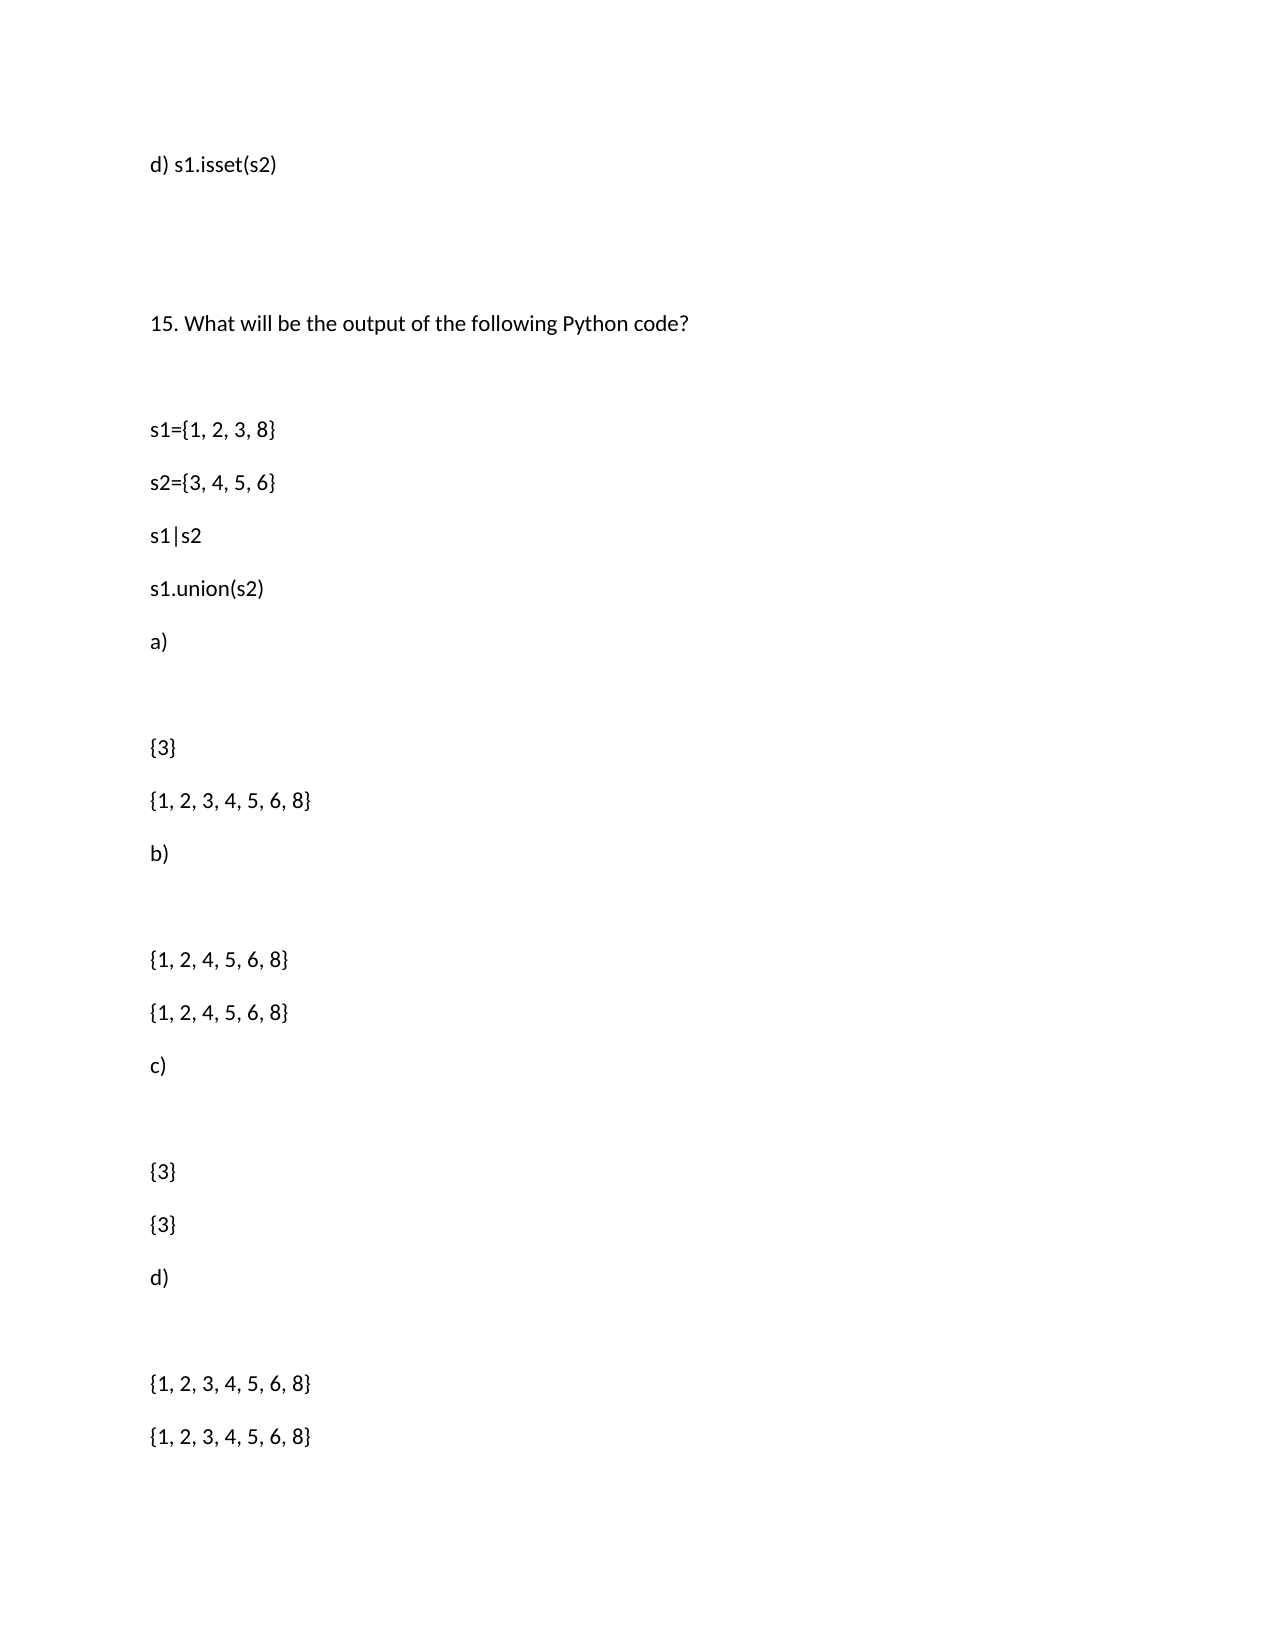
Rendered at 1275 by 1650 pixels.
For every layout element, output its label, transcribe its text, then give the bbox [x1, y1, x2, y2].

text c) [150, 1051, 1125, 1079]
text {3} [150, 1157, 1125, 1185]
text b) [150, 839, 1125, 867]
text {3} [150, 1210, 1125, 1238]
text s1.union(s2) [150, 574, 1125, 602]
text a) [150, 627, 1125, 655]
text d) s1.isset(s2) [150, 150, 1125, 178]
text d) [150, 1263, 1125, 1291]
text s2={3, 4, 5, 6} [150, 468, 1125, 496]
text {1, 2, 4, 5, 6, 8} [150, 945, 1125, 973]
text {3} [150, 733, 1125, 761]
text {1, 2, 3, 4, 5, 6, 8} [150, 786, 1125, 814]
text 15. What will be the output of the following Python code? [150, 309, 1125, 337]
text {1, 2, 4, 5, 6, 8} [150, 998, 1125, 1026]
text {1, 2, 3, 4, 5, 6, 8} [150, 1369, 1125, 1397]
text {1, 2, 3, 4, 5, 6, 8} [150, 1422, 1125, 1451]
text s1={1, 2, 3, 8} [150, 415, 1125, 443]
text s1|s2 [150, 521, 1125, 549]
